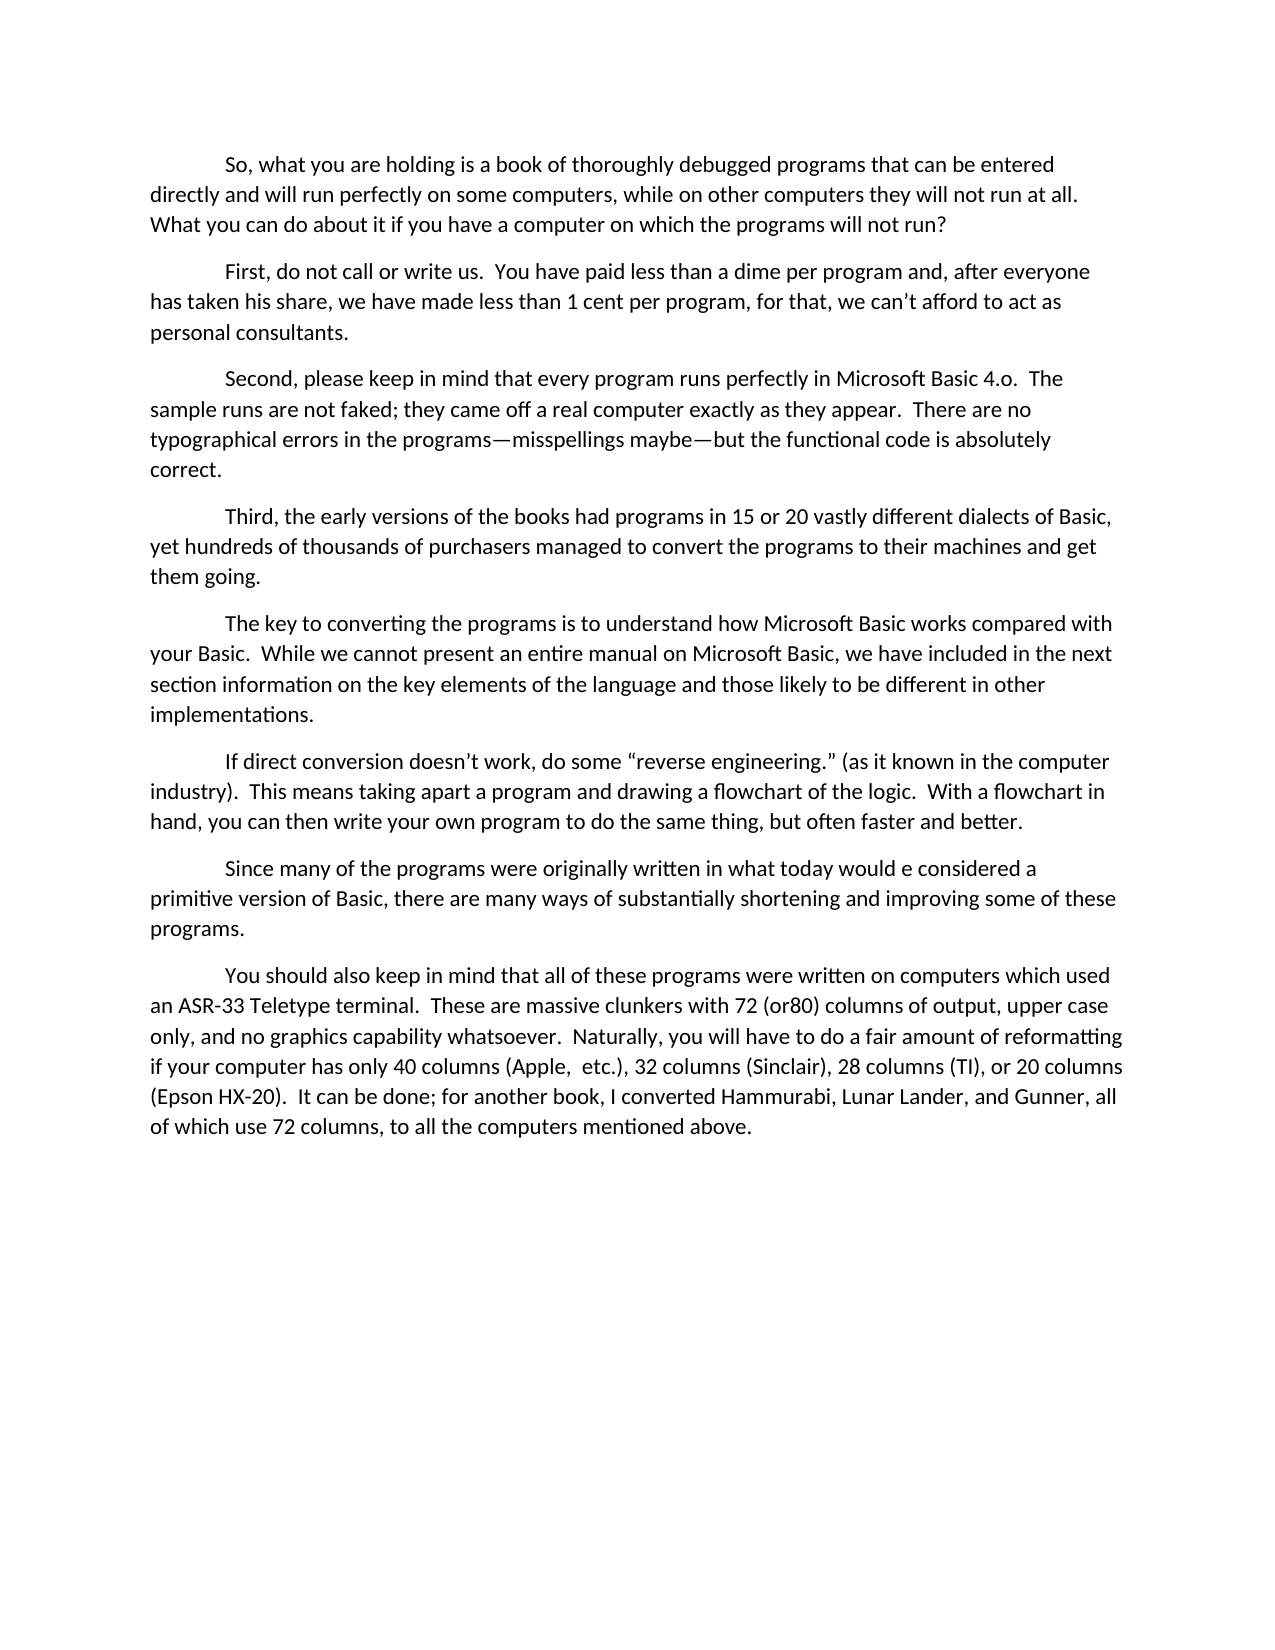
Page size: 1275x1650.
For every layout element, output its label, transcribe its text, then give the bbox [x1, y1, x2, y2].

text Third, the early versions of the books had programs in 15 or 20 vastly different dialects of Basic, yet hundreds of thousands of purchasers managed to convert the programs to their machines and get them going. [150, 502, 1125, 591]
text You should also keep in mind that all of these programs were written on computers which used an ASR-33 Teletype terminal. These are massive clunkers with 72 (or80) columns of output, upper case only, and no graphics capability whatsoever. Naturally, you will have to do a fair amount of reformatting if your computer has only 40 columns (Apple, etc.), 32 columns (Sinclair), 28 columns (TI), or 20 columns (Epson HX-20). It can be done; for another book, I converted Hammurabi, Lunar Lander, and Gunner, all of which use 72 columns, to all the computers mentioned above. [150, 961, 1125, 1141]
text Since many of the programs were originally written in what today would e considered a primitive version of Basic, there are many ways of substantially shortening and improving some of these programs. [150, 854, 1125, 943]
text So, what you are holding is a book of thoroughly debugged programs that can be entered directly and will run perfectly on some computers, while on other computers they will not run at all. What you can do about it if you have a computer on which the programs will not run? [150, 150, 1125, 238]
text The key to converting the programs is to understand how Microsoft Basic works compared with your Basic. While we cannot present an entire manual on Microsoft Basic, we have included in the next section information on the key elements of the language and those likely to be different in other implementations. [150, 609, 1125, 728]
text Second, please keep in mind that every program runs perfectly in Microsoft Basic 4.o. The sample runs are not faked; they came off a real computer exactly as they appear. There are no typographical errors in the programs—misspellings maybe—but the functional code is absolutely correct. [150, 364, 1125, 483]
text First, do not call or write us. You have paid less than a dime per program and, after everyone has taken his share, we have made less than 1 cent per program, for that, we can’t afford to act as personal consultants. [150, 257, 1125, 346]
text If direct conversion doesn’t work, do some “reverse engineering.” (as it known in the computer industry). This means taking apart a program and drawing a flowchart of the logic. With a flowchart in hand, you can then write your own program to do the same thing, but often faster and better. [150, 747, 1125, 835]
